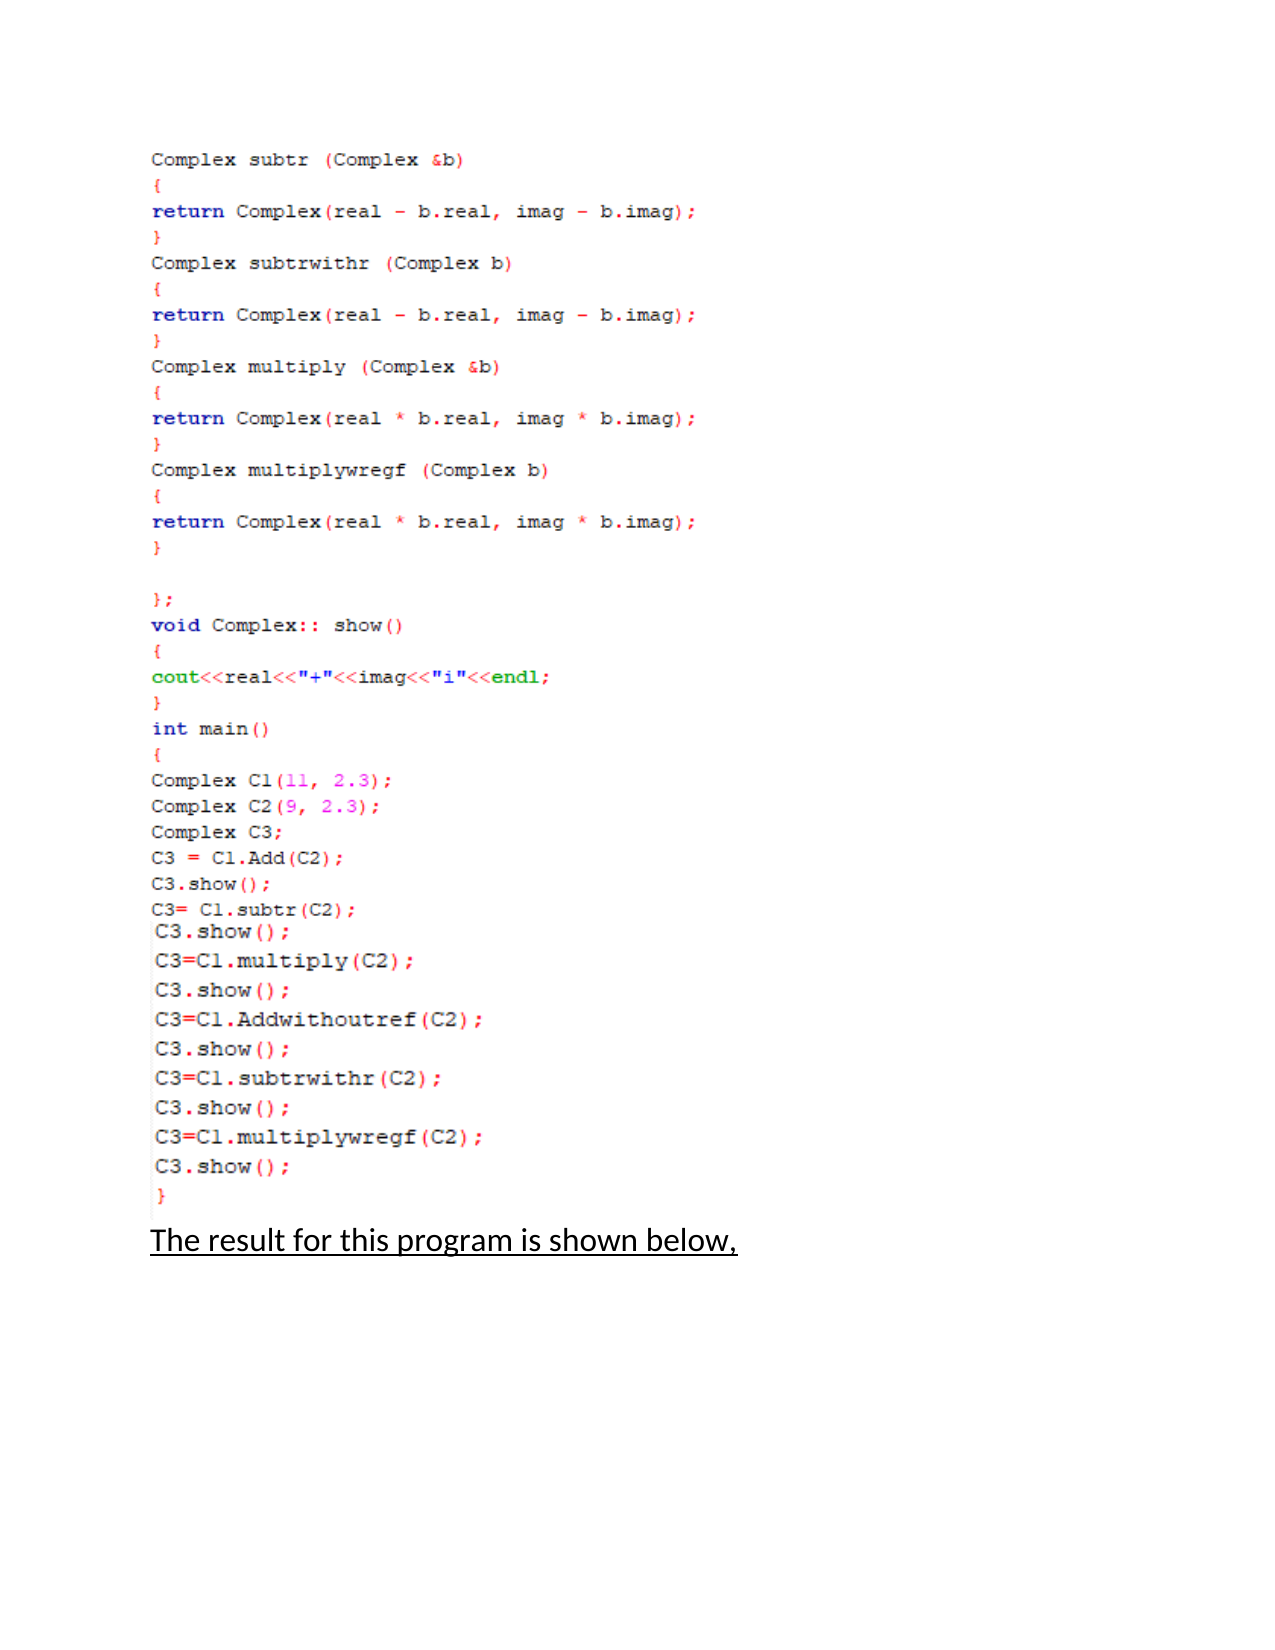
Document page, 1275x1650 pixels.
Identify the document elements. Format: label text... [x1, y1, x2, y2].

title The result for this program is shown below, [150, 1220, 1125, 1260]
picture [150, 150, 1275, 1220]
